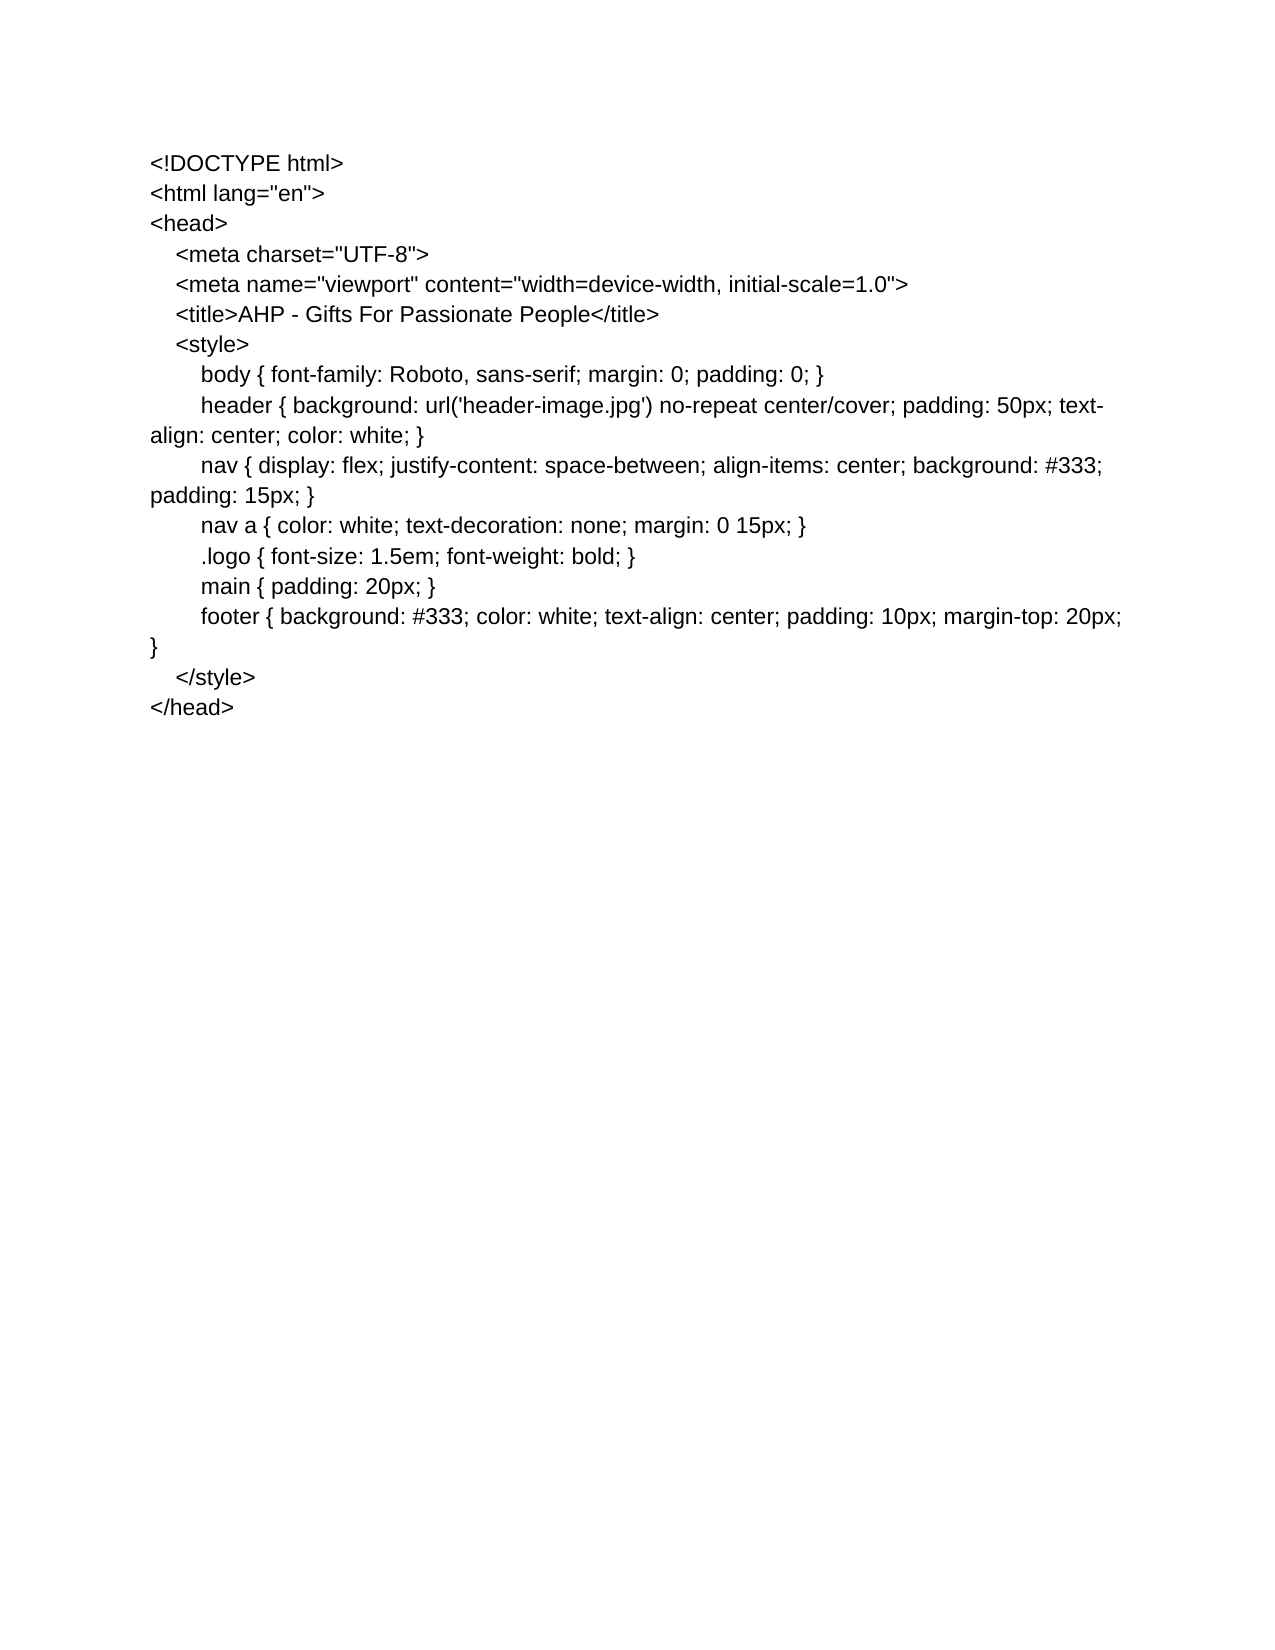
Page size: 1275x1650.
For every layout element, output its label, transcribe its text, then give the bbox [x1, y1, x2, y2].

text main { padding: 20px; } [150, 573, 1125, 599]
text <meta charset="UTF-8"> [150, 241, 1125, 267]
text header { background: url('header-image.jpg') no-repeat center/cover; padding: 50px; text-align: center; color: white; } [150, 392, 1125, 448]
text </head> [150, 694, 1125, 720]
text footer { background: #333; color: white; text-align: center; padding: 10px; margin-top: 20px; } [150, 603, 1125, 660]
text <style> [150, 331, 1125, 358]
text nav { display: flex; justify-content: space-between; align-items: center; background: #333; padding: 15px; } [150, 452, 1125, 509]
text </style> [150, 663, 1125, 690]
text <html lang="en"> [150, 180, 1125, 207]
text body { font-family: Roboto, sans-serif; margin: 0; padding: 0; } [150, 361, 1125, 388]
text .logo { font-size: 1.5em; font-weight: bold; } [150, 543, 1125, 569]
text <title>AHP - Gifts For Passionate People</title> [150, 301, 1125, 327]
text <meta name="viewport" content="width=device-width, initial-scale=1.0"> [150, 271, 1125, 297]
text nav a { color: white; text-decoration: none; margin: 0 15px; } [150, 512, 1125, 539]
text <!DOCTYPE html> [150, 150, 1125, 176]
text <head> [150, 210, 1125, 237]
